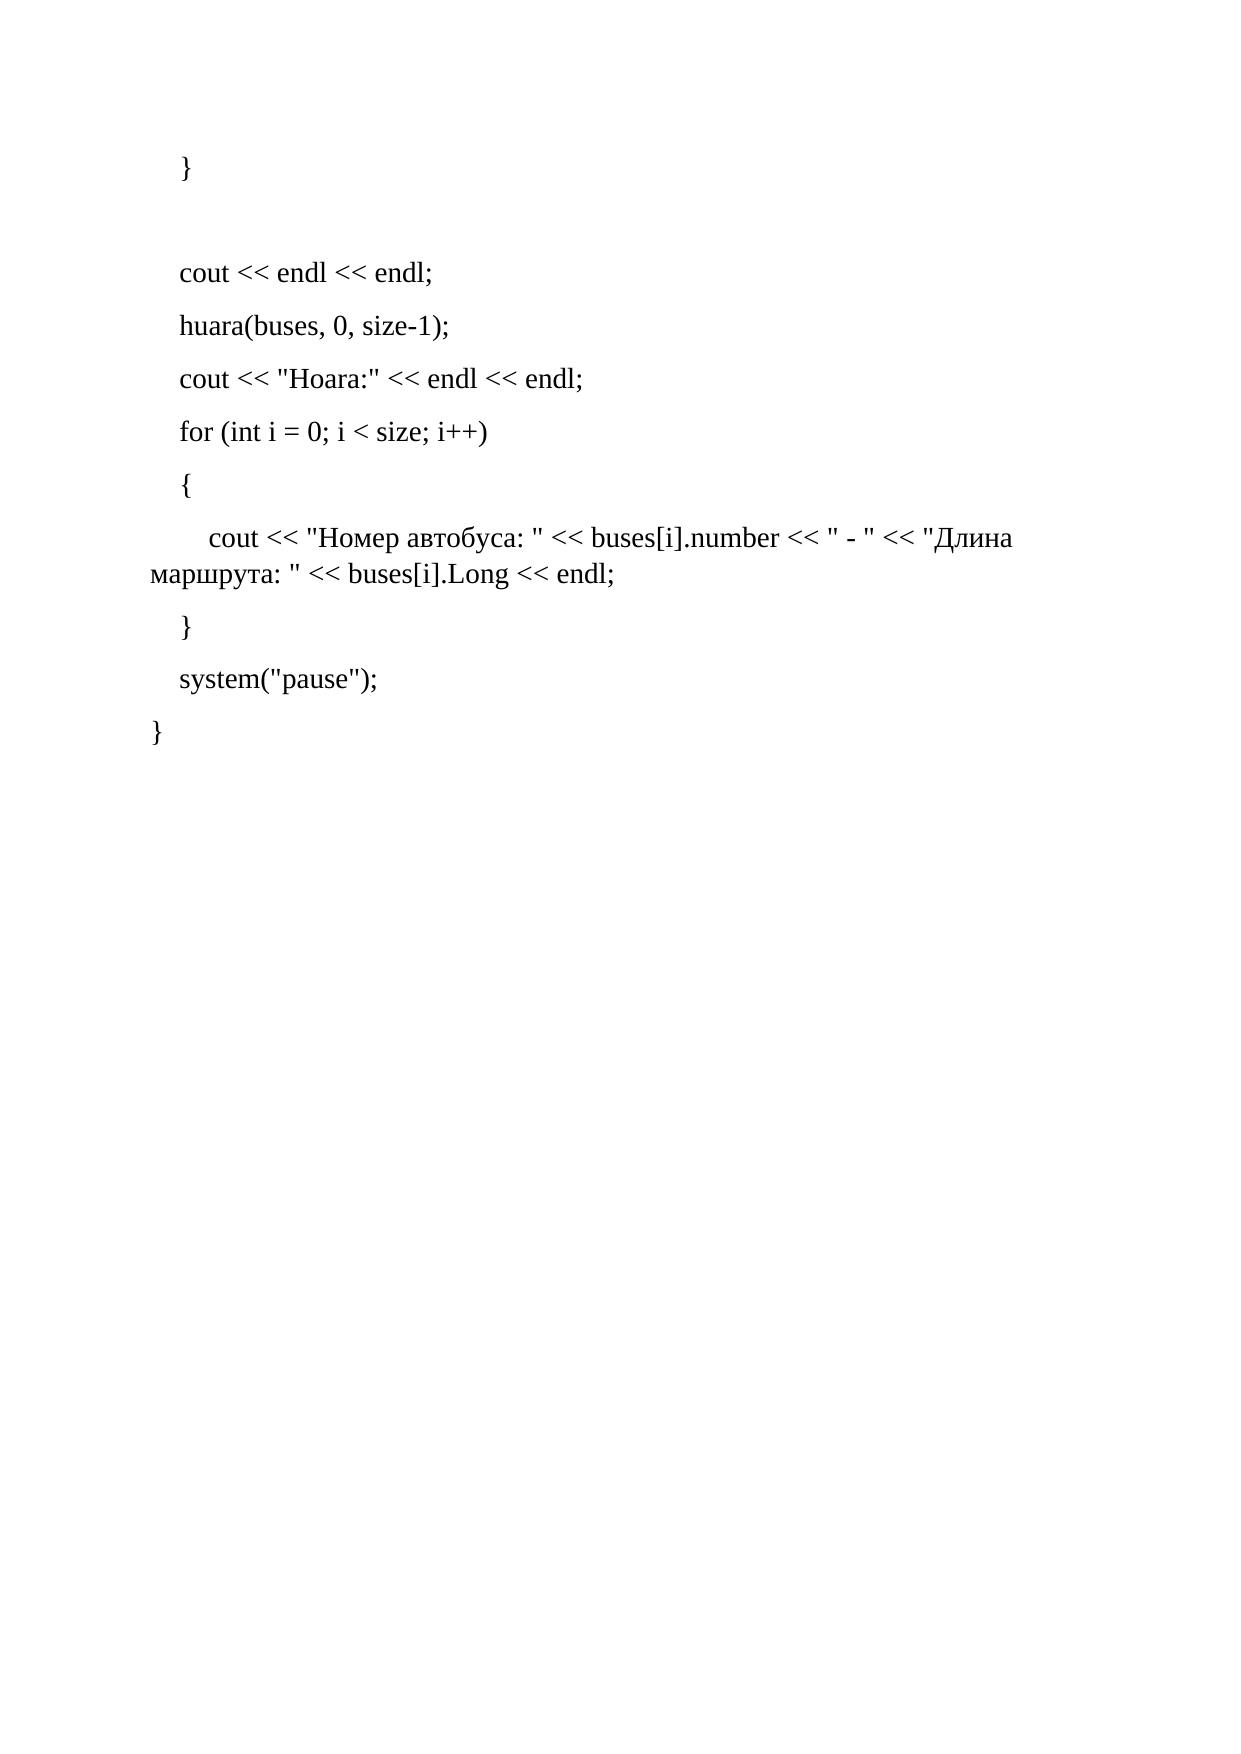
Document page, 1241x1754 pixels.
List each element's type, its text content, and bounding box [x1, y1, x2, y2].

text { [150, 467, 1090, 500]
text huara(buses, 0, size-1); [150, 308, 1090, 342]
text system("pause"); [150, 661, 1090, 695]
text for (int i = 0; i < size; i++) [150, 414, 1090, 448]
text cout << "Hoara:" << endl << endl; [150, 361, 1090, 395]
text cout << endl << endl; [150, 256, 1090, 289]
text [150, 520, 1090, 589]
text } [150, 150, 1090, 183]
text } [150, 609, 1090, 642]
text } [150, 714, 1090, 748]
